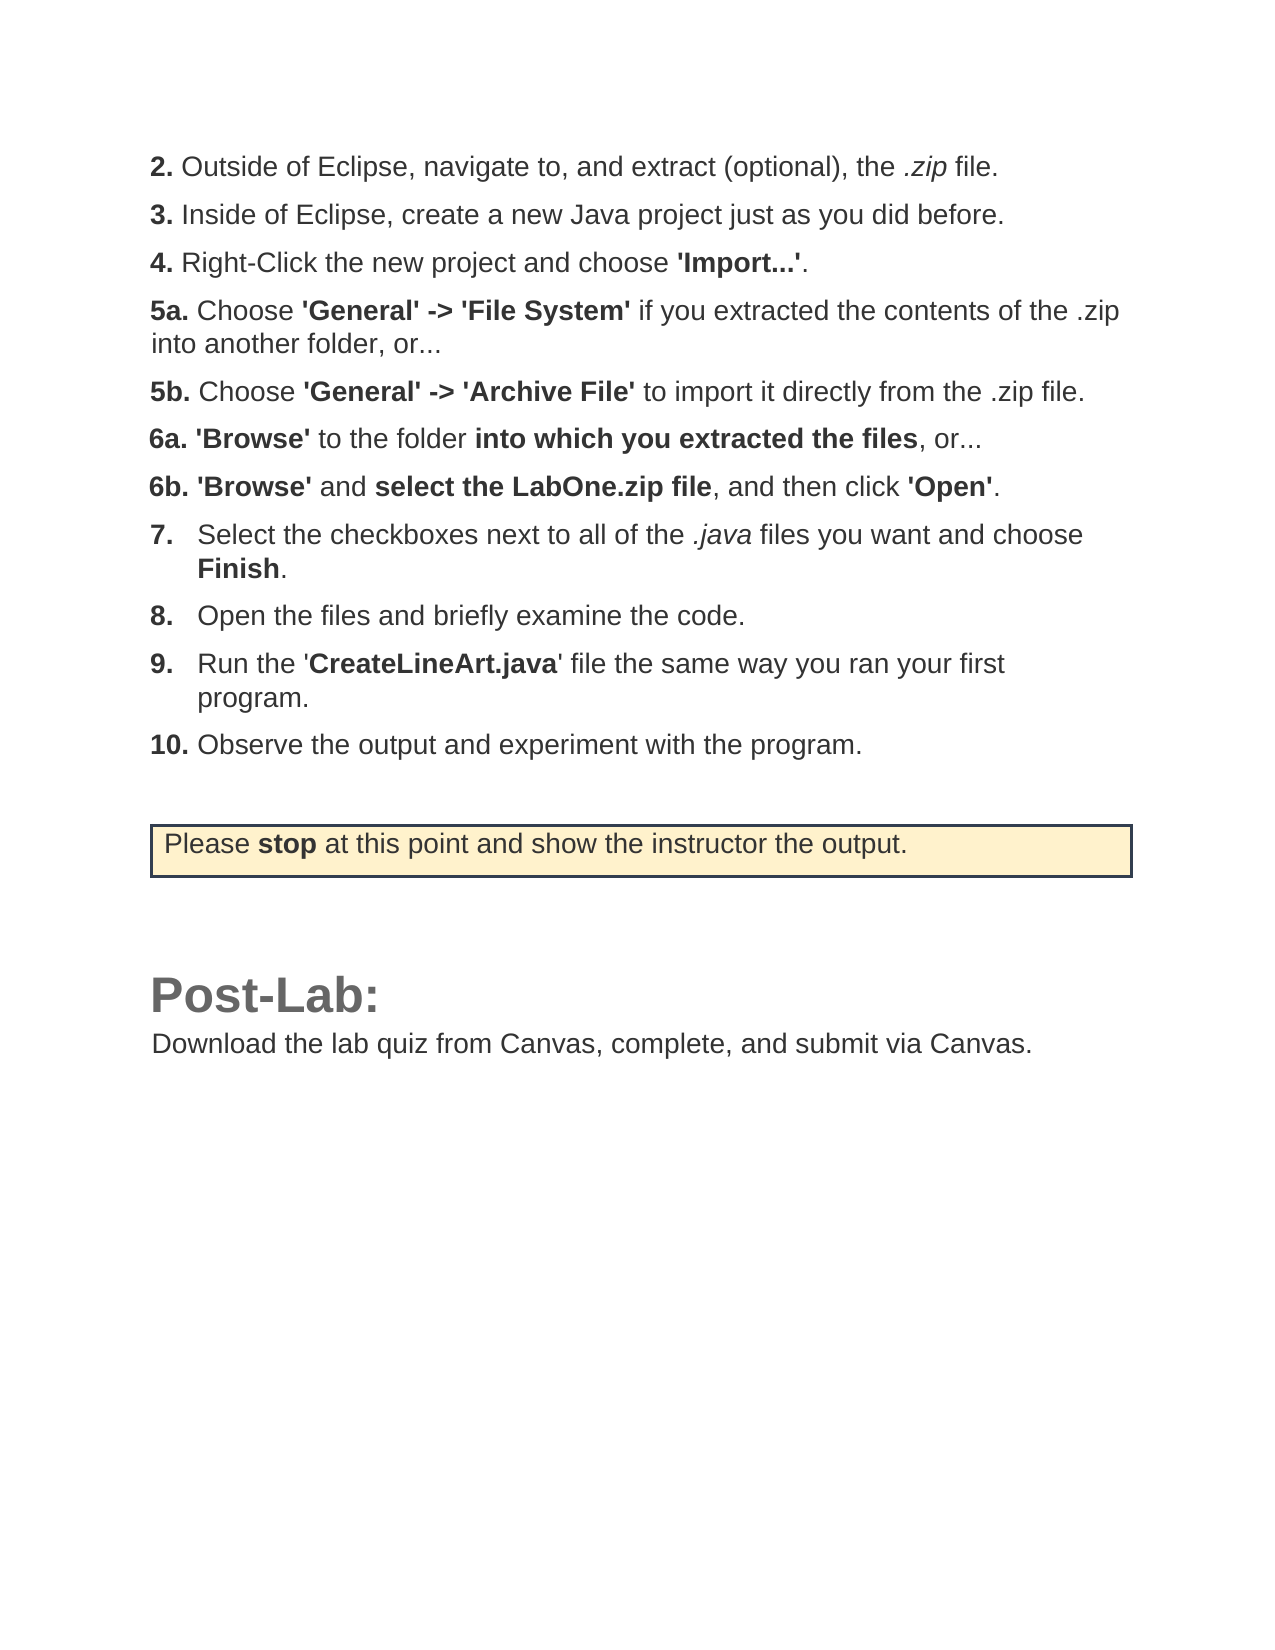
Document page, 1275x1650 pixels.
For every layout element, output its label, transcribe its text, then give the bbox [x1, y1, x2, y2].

list Select the checkboxes next to all of the .java files you want and choose Finish. [150, 518, 1123, 584]
list Open the files and briefly examine the code. [150, 599, 1123, 632]
list Run the 'CreateLineArt.java' file the same way you ran your first program. [150, 647, 1123, 713]
subtitle Post-Lab: [150, 966, 1133, 1023]
text Download the lab quiz from Canvas, complete, and submit via Canvas. [151, 1027, 1133, 1060]
text 6a. 'Browse' to the folder into which you extracted the files, or... [148, 422, 1133, 455]
list Observe the output and experiment with the program. [150, 728, 1123, 761]
text 5b. Choose 'General' -> 'Archive File' to import it directly from the .zip file. [150, 374, 1123, 407]
text 5a. Choose 'General' -> 'File System' if you extracted the contents of the .zip into another folder, or... [150, 293, 1123, 359]
table_header Please stop at this point and show the instructor the output. [153, 827, 1130, 875]
list Right-Click the new project and choose 'Import...'. [150, 246, 1123, 278]
text 6b. 'Browse' and select the LabOne.zip file, and then click 'Open'. [148, 470, 1133, 503]
list Outside of Eclipse, navigate to, and extract (optional), the .zip file. [150, 150, 1123, 182]
list Inside of Eclipse, create a new Java project just as you did before. [150, 198, 1123, 230]
